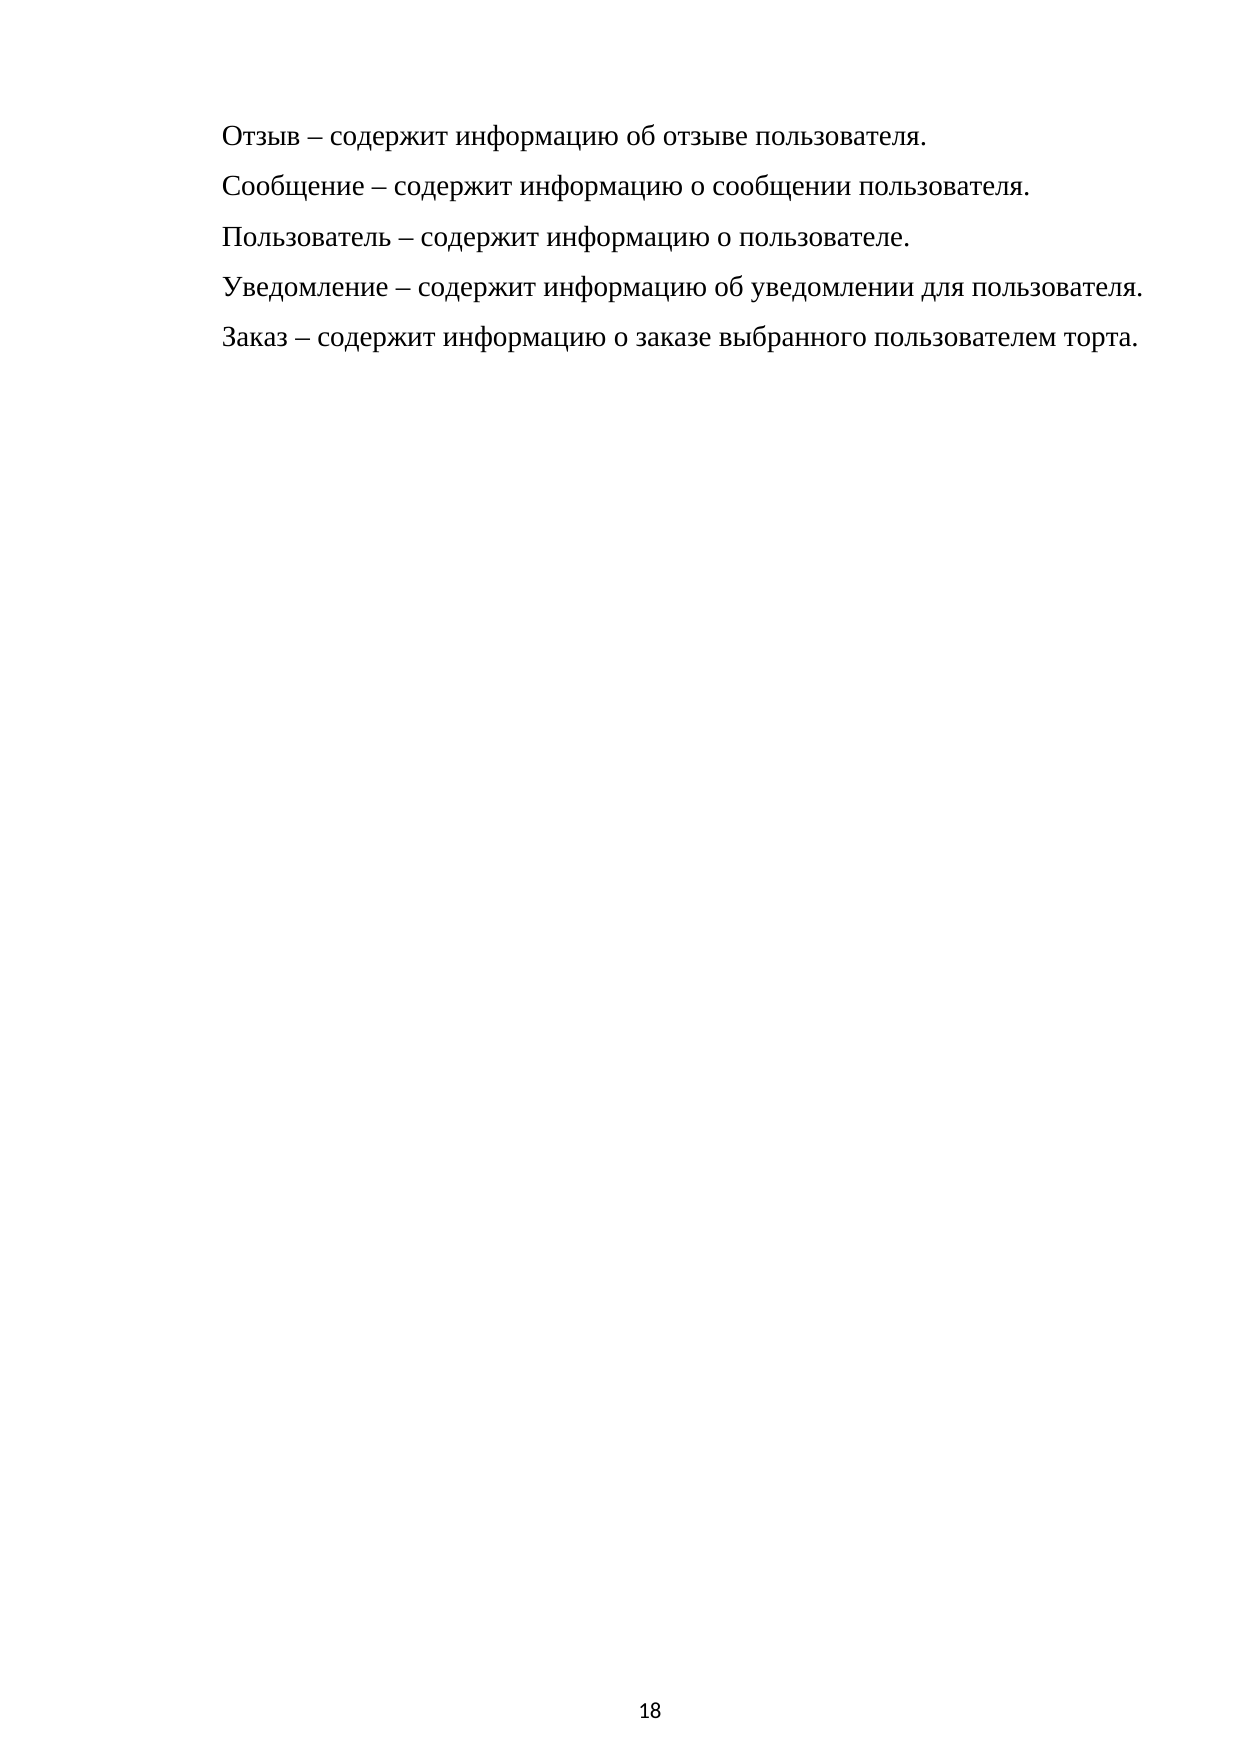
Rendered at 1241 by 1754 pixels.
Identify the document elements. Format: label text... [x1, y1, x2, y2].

text Уведомление – содержит информацию об уведомлении для пользователя. [148, 269, 1152, 303]
text Пользователь – содержит информацию о пользователе. [148, 219, 1152, 252]
text Заказ – содержит информацию о заказе выбранного пользователем торта. [148, 319, 1152, 353]
text Сообщение – содержит информацию о сообщении пользователя. [148, 168, 1152, 202]
text Отзыв – содержит информацию об отзыве пользователя. [148, 118, 1152, 152]
